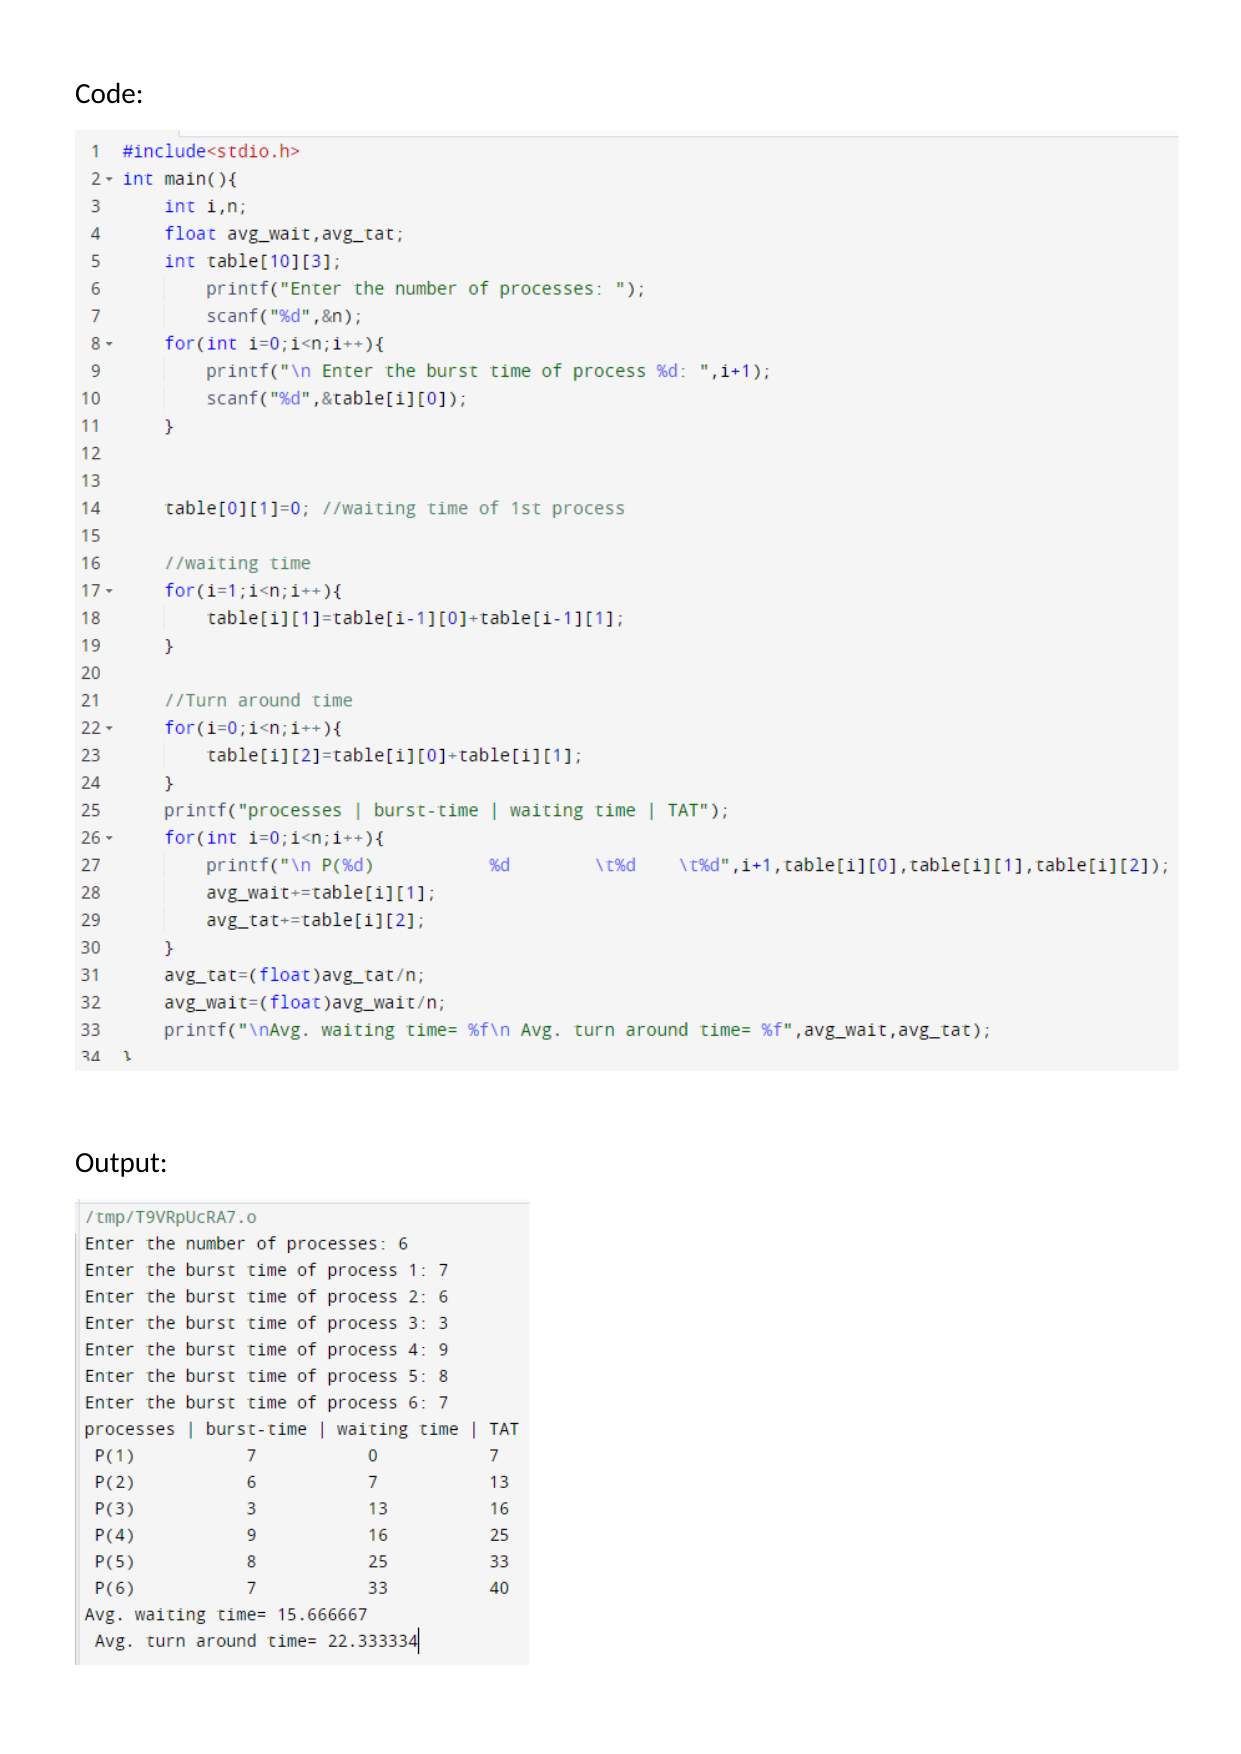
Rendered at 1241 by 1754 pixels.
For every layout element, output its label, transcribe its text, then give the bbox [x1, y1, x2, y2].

text Output: [75, 1144, 1165, 1180]
text Code: [75, 75, 1165, 111]
picture [75, 130, 1179, 1071]
picture [75, 1199, 530, 1665]
